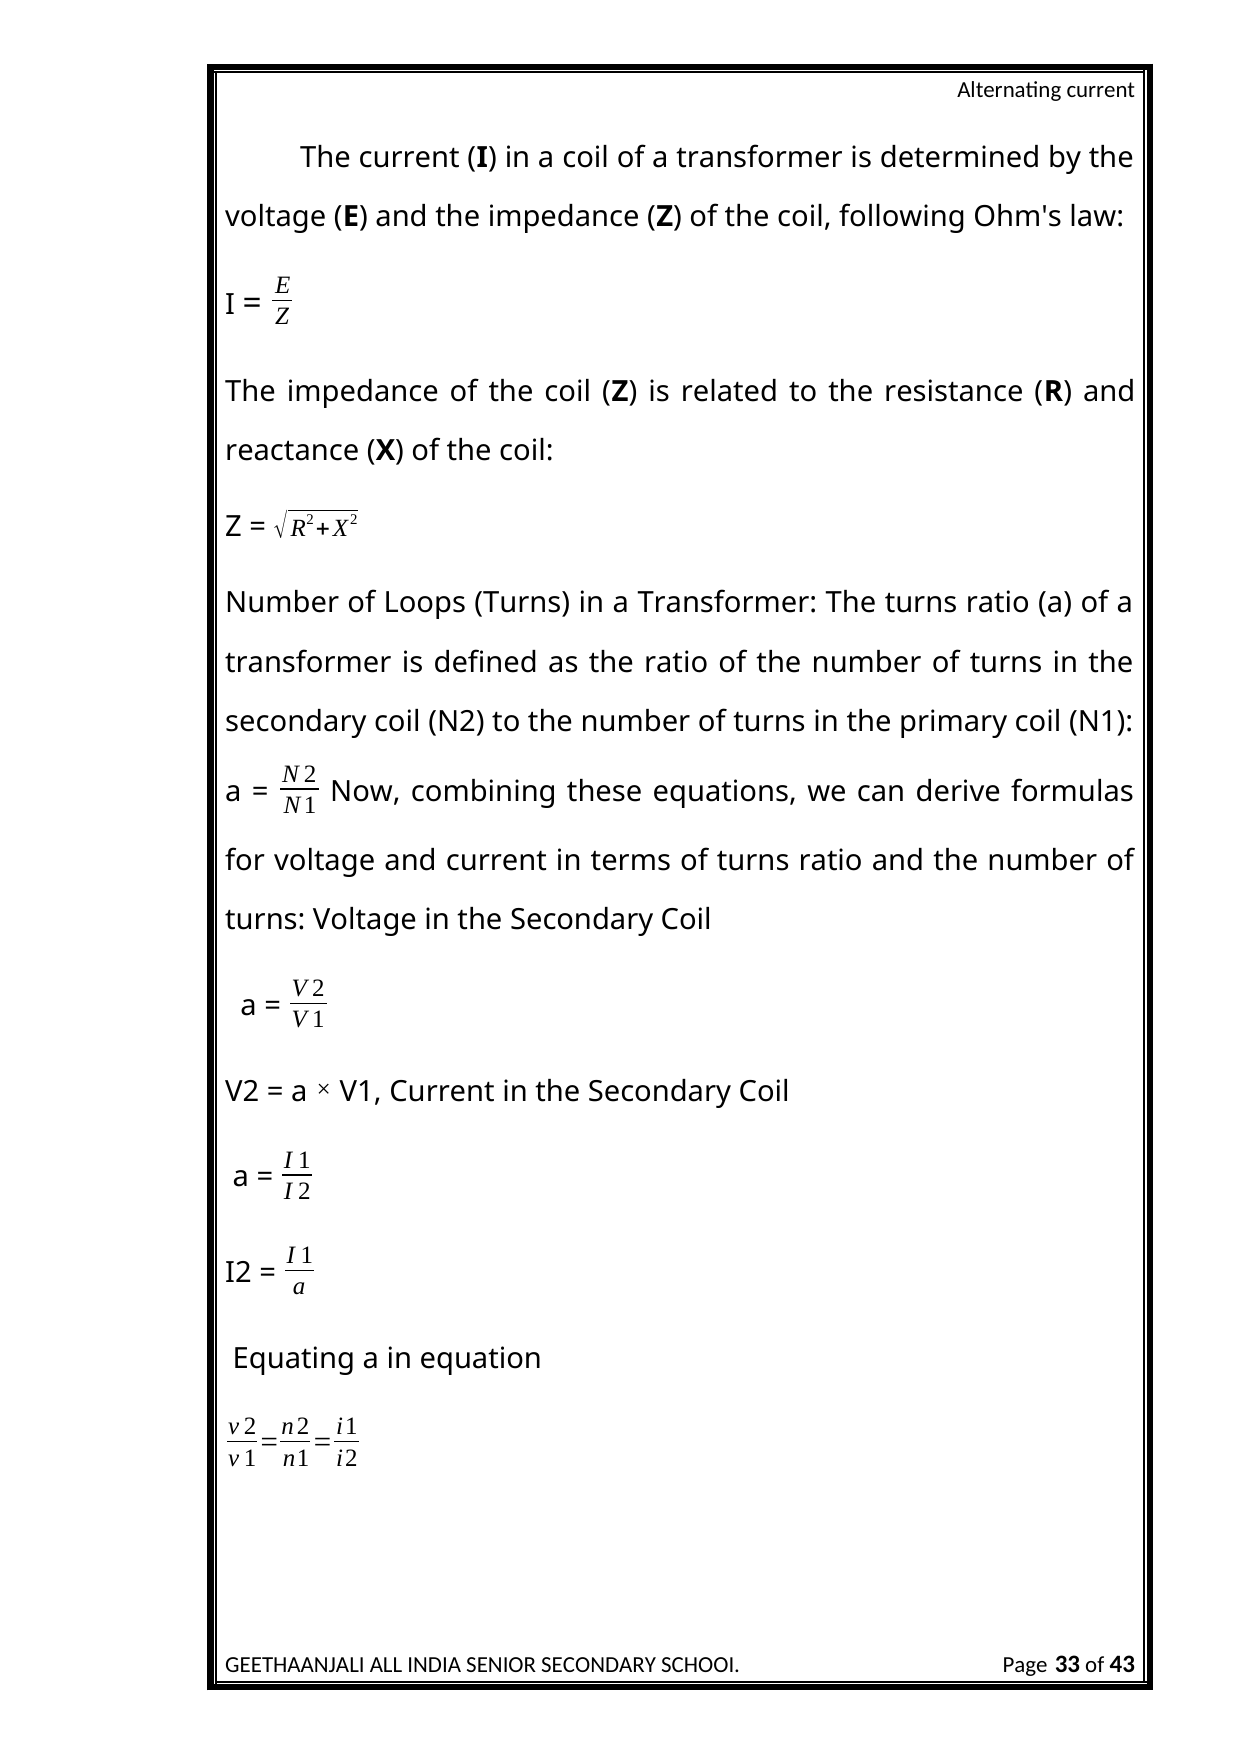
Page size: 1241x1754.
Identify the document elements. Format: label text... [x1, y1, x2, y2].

text a = [225, 974, 1135, 1033]
text ​I2 = [225, 1242, 1135, 1301]
text Z = [225, 506, 1135, 545]
text Number of Loops (Turns) in a Transformer: The turns ratio (a) of a transformer is defined as the ratio of the number of turns in the secondary coil (N2) to the number of turns in the primary coil (N1): a = Now, combining these equations, we can derive formulas for voltage and current in terms of turns ratio and the number of turns: Voltage in the Secondary Coil [225, 582, 1135, 938]
text The current (I) in a coil of a transformer is determined by the voltage (E) and the impedance (Z) of the coil, following Ohm's law: [225, 136, 1135, 235]
text Equating a in equation [225, 1337, 1135, 1377]
text I = [225, 272, 1135, 331]
text ​The impedance of the coil (Z) is related to the resistance (R) and reactance (X) of the coil: [225, 370, 1135, 469]
text ​ a = [225, 1146, 1135, 1205]
text V2 = a V1, Current in the Secondary Coil [225, 1070, 1135, 1110]
